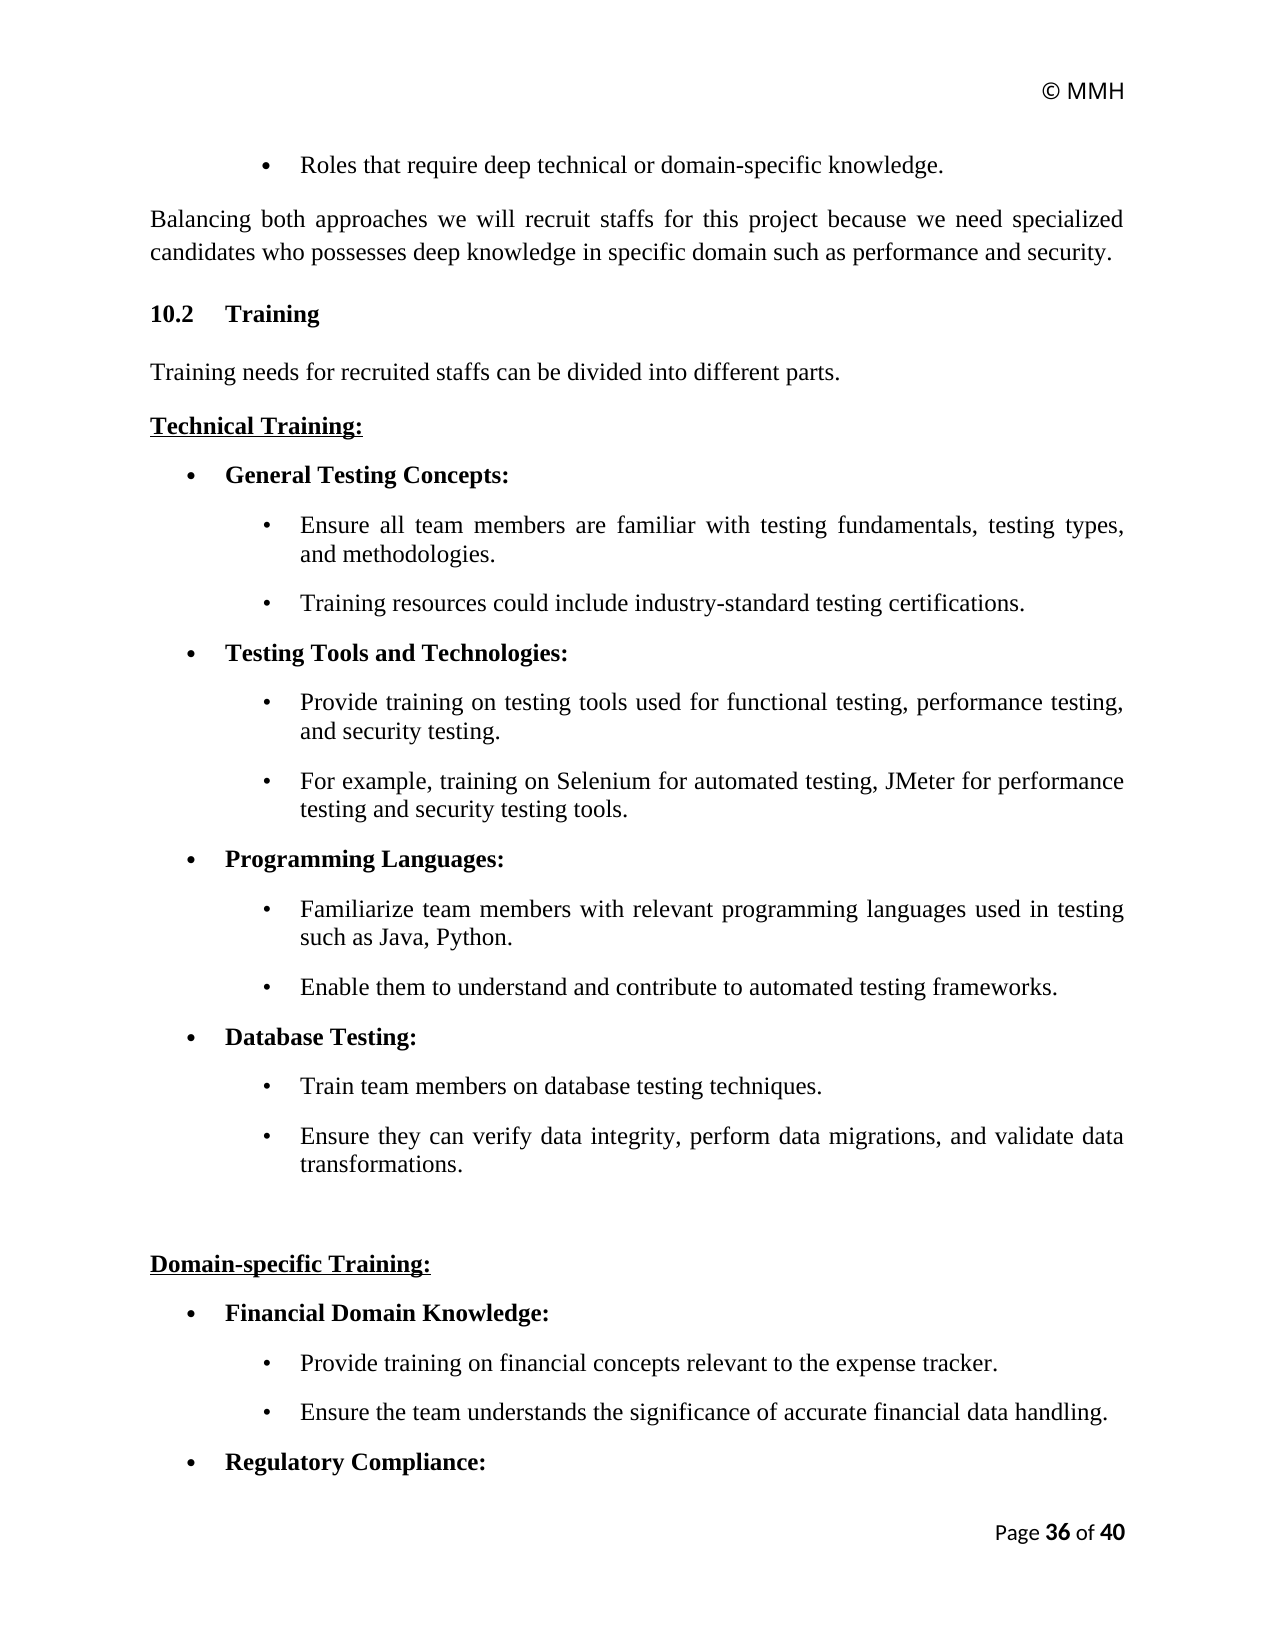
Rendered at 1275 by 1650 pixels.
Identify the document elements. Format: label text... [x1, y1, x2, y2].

list Ensure all team members are familiar with testing fundamentals, testing types, and methodologies. [262, 510, 1125, 567]
text Training needs for recruited staffs can be divided into different parts. [150, 357, 1125, 386]
list Ensure the team understands the significance of accurate financial data handling. [262, 1397, 1125, 1426]
list Testing Tools and Technologies: [187, 638, 1125, 667]
text Balancing both approaches we will recruit staffs for this project because we need specialized candidates who possesses deep knowledge in specific domain such as performance and security. [150, 204, 1125, 266]
list Database Testing: [187, 1022, 1125, 1050]
list For example, training on Selenium for automated testing, JMeter for performance testing and security testing tools. [262, 766, 1125, 823]
list Provide training on testing tools used for functional testing, performance testing, and security testing. [262, 687, 1125, 745]
text Domain-specific Training: [150, 1249, 1125, 1277]
list Train team members on database testing techniques. [262, 1071, 1125, 1100]
list Regulatory Compliance: [187, 1447, 1125, 1476]
list Enable them to understand and contribute to automated testing frameworks. [262, 972, 1125, 1001]
list Provide training on financial concepts relevant to the expense tracker. [262, 1348, 1125, 1377]
list Training resources could include industry-standard testing certifications. [262, 588, 1125, 617]
text Technical Training: [150, 411, 1125, 439]
list Programming Languages: [187, 844, 1125, 873]
list Familiarize team members with relevant programming languages used in testing such as Java, Python. [262, 894, 1125, 951]
list Ensure they can verify data integrity, perform data migrations, and validate data transformations. [262, 1121, 1125, 1178]
list Roles that require deep technical or domain-specific knowledge. [262, 150, 1125, 179]
list Financial Domain Knowledge: [187, 1298, 1125, 1327]
subtitle Training [150, 299, 1125, 328]
list General Testing Concepts: [187, 460, 1125, 489]
